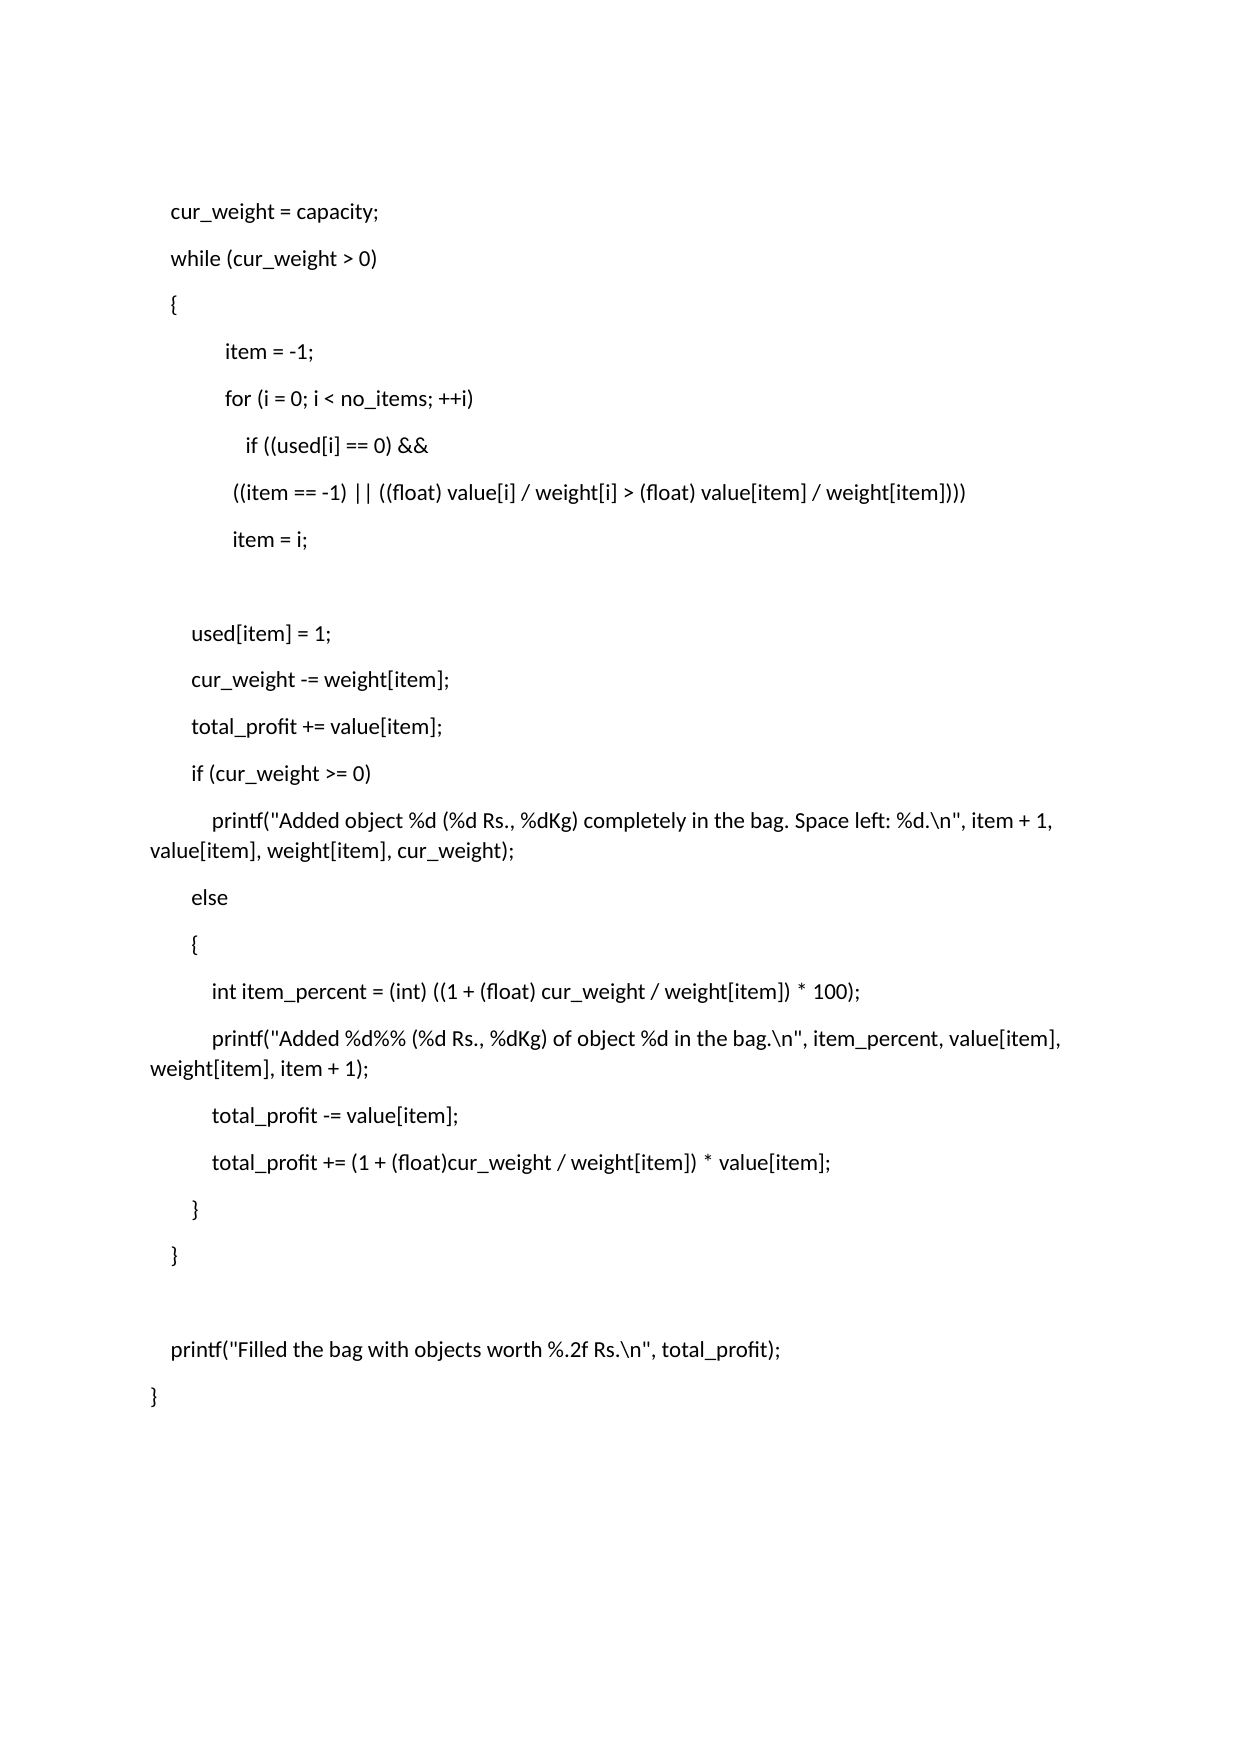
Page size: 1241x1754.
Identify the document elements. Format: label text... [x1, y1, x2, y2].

text item = i; [150, 525, 1090, 553]
text int item_percent = (int) ((1 + (float) cur_weight / weight[item]) * 100); [150, 977, 1090, 1005]
text } [150, 1382, 1090, 1410]
text printf("Added %d%% (%d Rs., %dKg) of object %d in the bag.\n", item_percent, value[item], weight[item], item + 1); [150, 1024, 1090, 1082]
text printf("Added object %d (%d Rs., %dKg) completely in the bag. Space left: %d.\n", item + 1, value[item], weight[item], cur_weight); [150, 806, 1090, 864]
text ((item == -1) || ((float) value[i] / weight[i] > (float) value[item] / weight[item]))) [150, 478, 1090, 506]
text used[item] = 1; [150, 619, 1090, 647]
text printf("Filled the bag with objects worth %.2f Rs.\n", total_profit); [150, 1335, 1090, 1363]
text cur_weight = capacity; [150, 197, 1090, 225]
text total_profit += (1 + (float)cur_weight / weight[item]) * value[item]; [150, 1148, 1090, 1176]
text else [150, 883, 1090, 911]
text if (cur_weight >= 0) [150, 759, 1090, 787]
text if ((used[i] == 0) && [150, 431, 1090, 459]
text } [150, 1242, 1090, 1270]
text total_profit -= value[item]; [150, 1101, 1090, 1129]
text for (i = 0; i < no_items; ++i) [150, 384, 1090, 412]
text } [150, 1195, 1090, 1223]
text cur_weight -= weight[item]; [150, 666, 1090, 694]
text item = -1; [150, 337, 1090, 366]
text total_profit += value[item]; [150, 712, 1090, 741]
text { [150, 930, 1090, 958]
text { [150, 291, 1090, 319]
text while (cur_weight > 0) [150, 244, 1090, 272]
